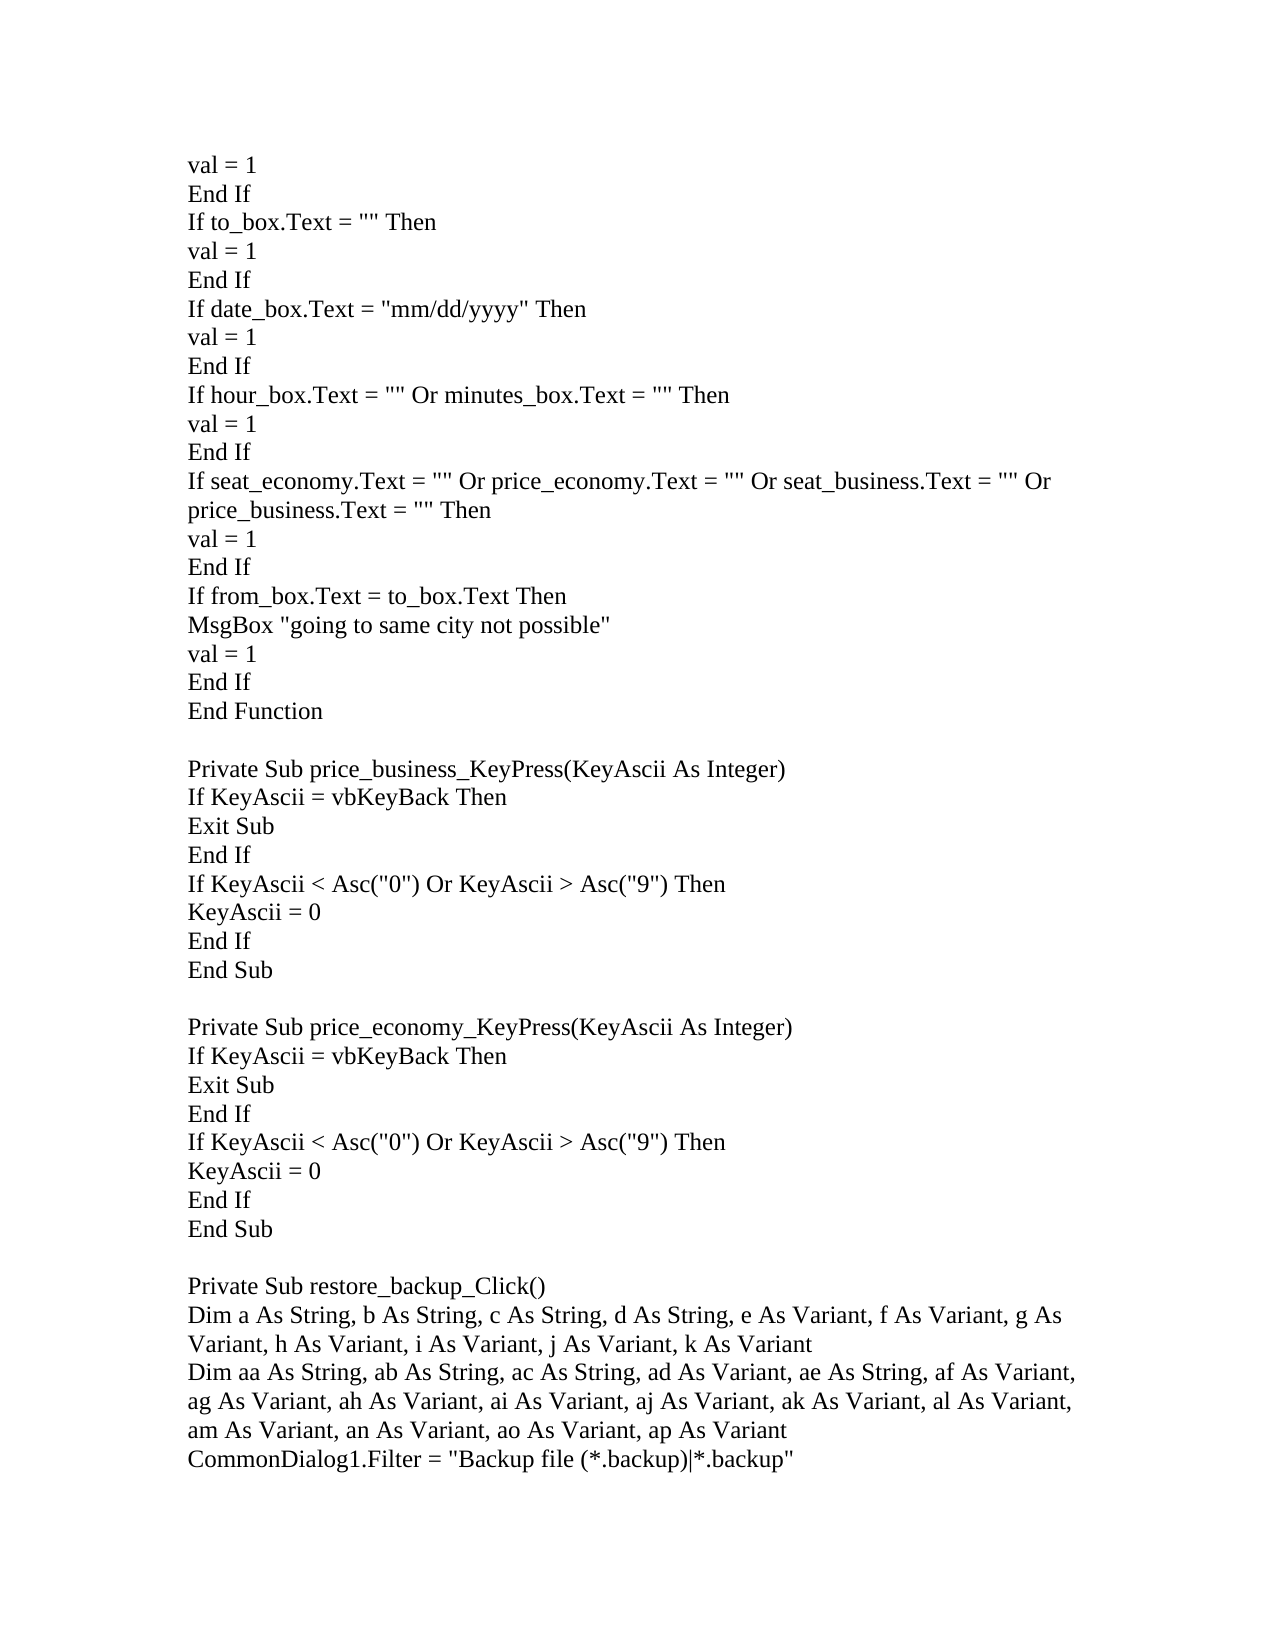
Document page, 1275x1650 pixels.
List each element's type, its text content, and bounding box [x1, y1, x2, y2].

text End Sub [187, 955, 1087, 984]
text End If [187, 667, 1087, 696]
text Dim a As String, b As String, c As String, d As String, e As Variant, f As Variant, g As Variant, h As Variant, i As Variant, j As Variant, k As Variant [187, 1300, 1087, 1357]
text If KeyAscii < Asc("0") Or KeyAscii > Asc("9") Then [187, 1127, 1087, 1156]
text If from_box.Text = to_box.Text Then [187, 581, 1087, 610]
text If seat_economy.Text = "" Or price_economy.Text = "" Or seat_business.Text = "" Or price_business.Text = "" Then [187, 466, 1087, 524]
text Dim aa As String, ab As String, ac As String, ad As Variant, ae As String, af As Variant, ag As Variant, ah As Variant, ai As Variant, aj As Variant, ak As Variant, al As Variant, am As Variant, an As Variant, ao As Variant, ap As Variant [187, 1357, 1087, 1444]
text val = 1 [187, 236, 1087, 265]
text val = 1 [187, 322, 1087, 351]
text End If [187, 437, 1087, 466]
text MsgBox "going to same city not possible" [187, 610, 1087, 639]
text If KeyAscii = vbKeyBack Then [187, 1041, 1087, 1070]
text If date_box.Text = "mm/dd/yyyy" Then [187, 294, 1087, 322]
text val = 1 [187, 409, 1087, 437]
text End Sub [187, 1214, 1087, 1242]
text If KeyAscii = vbKeyBack Then [187, 782, 1087, 811]
text val = 1 [187, 150, 1087, 179]
text CommonDialog1.Filter = "Backup file (*.backup)|*.backup" [187, 1444, 1087, 1472]
text val = 1 [187, 639, 1087, 667]
text If KeyAscii < Asc("0") Or KeyAscii > Asc("9") Then [187, 869, 1087, 897]
text End If [187, 926, 1087, 955]
text End Function [187, 696, 1087, 725]
text End If [187, 179, 1087, 207]
text Private Sub price_economy_KeyPress(KeyAscii As Integer) [187, 1012, 1087, 1041]
text End If [187, 552, 1087, 581]
text End If [187, 351, 1087, 380]
text If hour_box.Text = "" Or minutes_box.Text = "" Then [187, 380, 1087, 409]
text End If [187, 840, 1087, 869]
text KeyAscii = 0 [187, 897, 1087, 926]
text Exit Sub [187, 1070, 1087, 1099]
text Private Sub price_business_KeyPress(KeyAscii As Integer) [187, 754, 1087, 782]
text If to_box.Text = "" Then [187, 207, 1087, 236]
text KeyAscii = 0 [187, 1156, 1087, 1185]
text Exit Sub [187, 811, 1087, 840]
text Private Sub restore_backup_Click() [187, 1271, 1087, 1300]
text End If [187, 1185, 1087, 1214]
text End If [187, 1099, 1087, 1127]
text val = 1 [187, 524, 1087, 552]
text End If [187, 265, 1087, 294]
